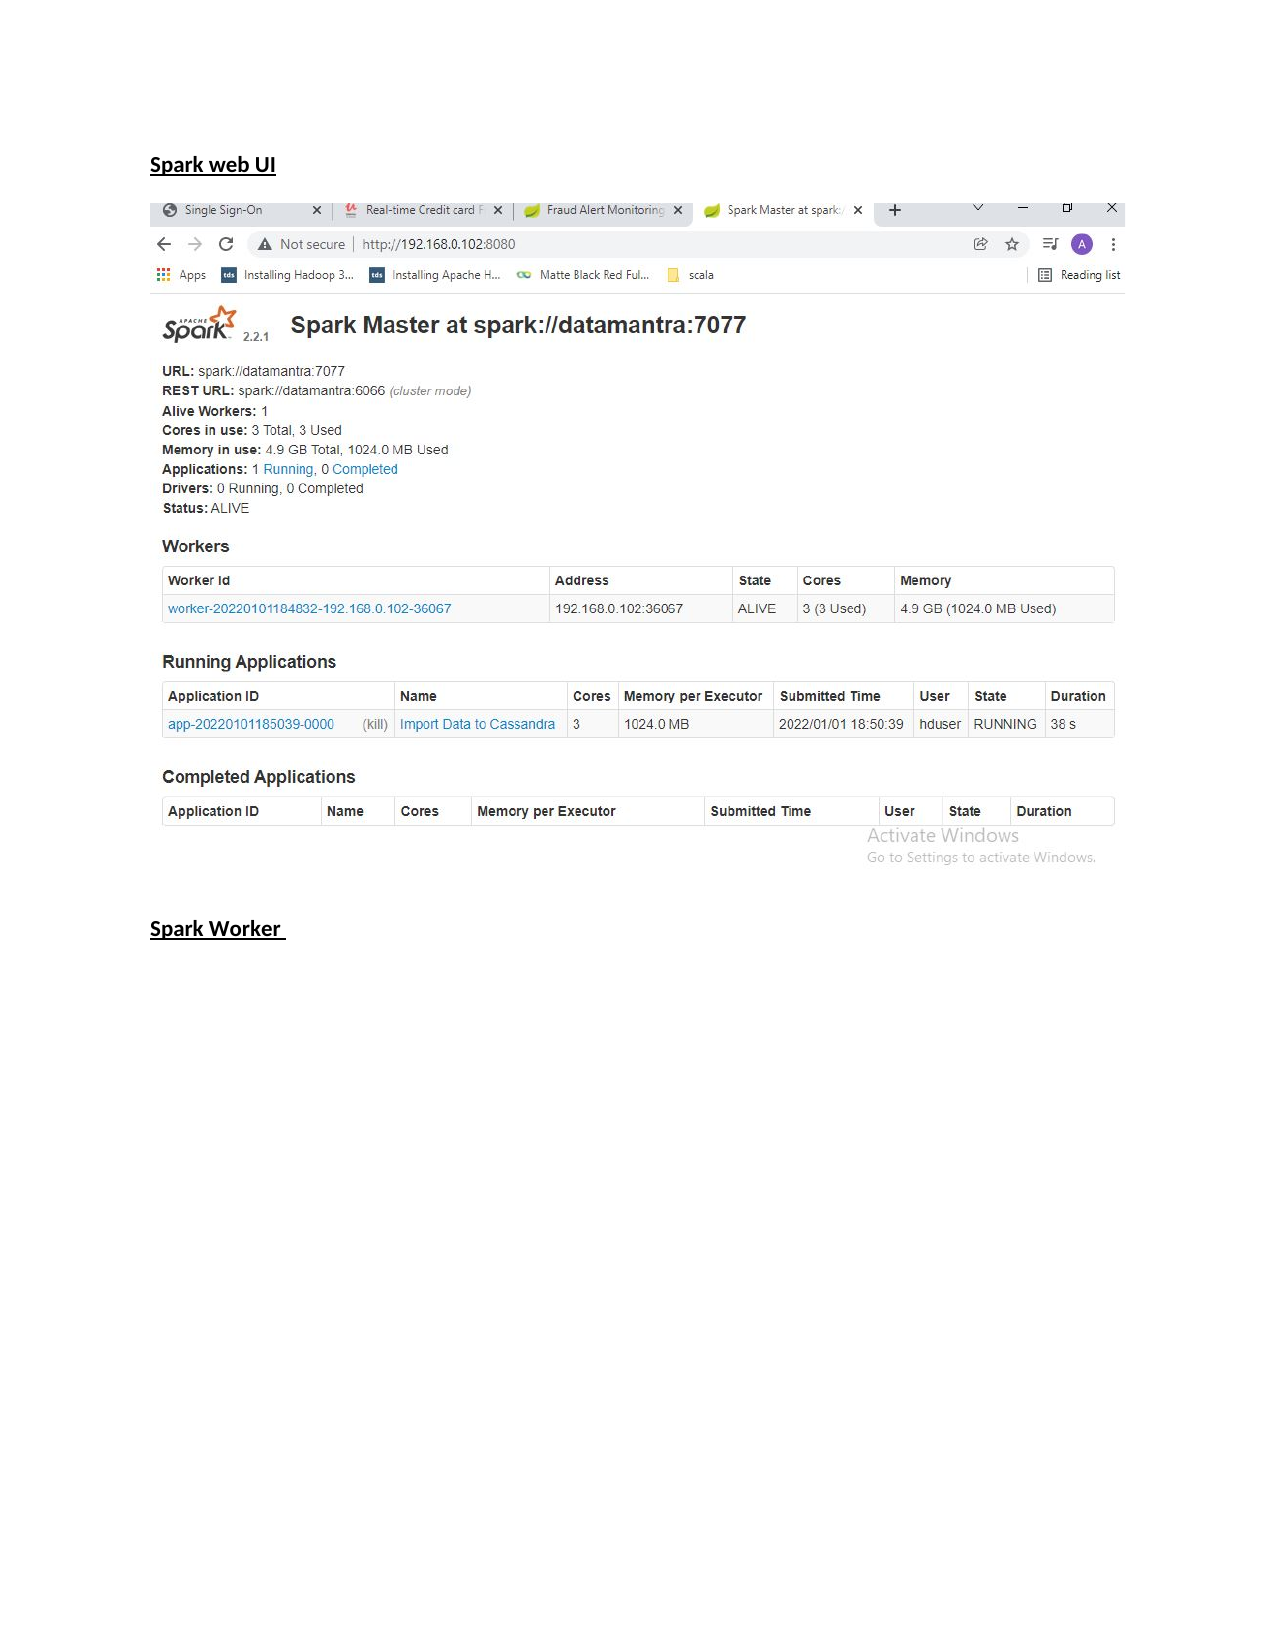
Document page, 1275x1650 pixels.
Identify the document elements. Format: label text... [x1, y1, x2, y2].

text Spark Worker [150, 914, 1125, 942]
picture [150, 203, 1125, 890]
text Spark web UI [150, 150, 1125, 178]
